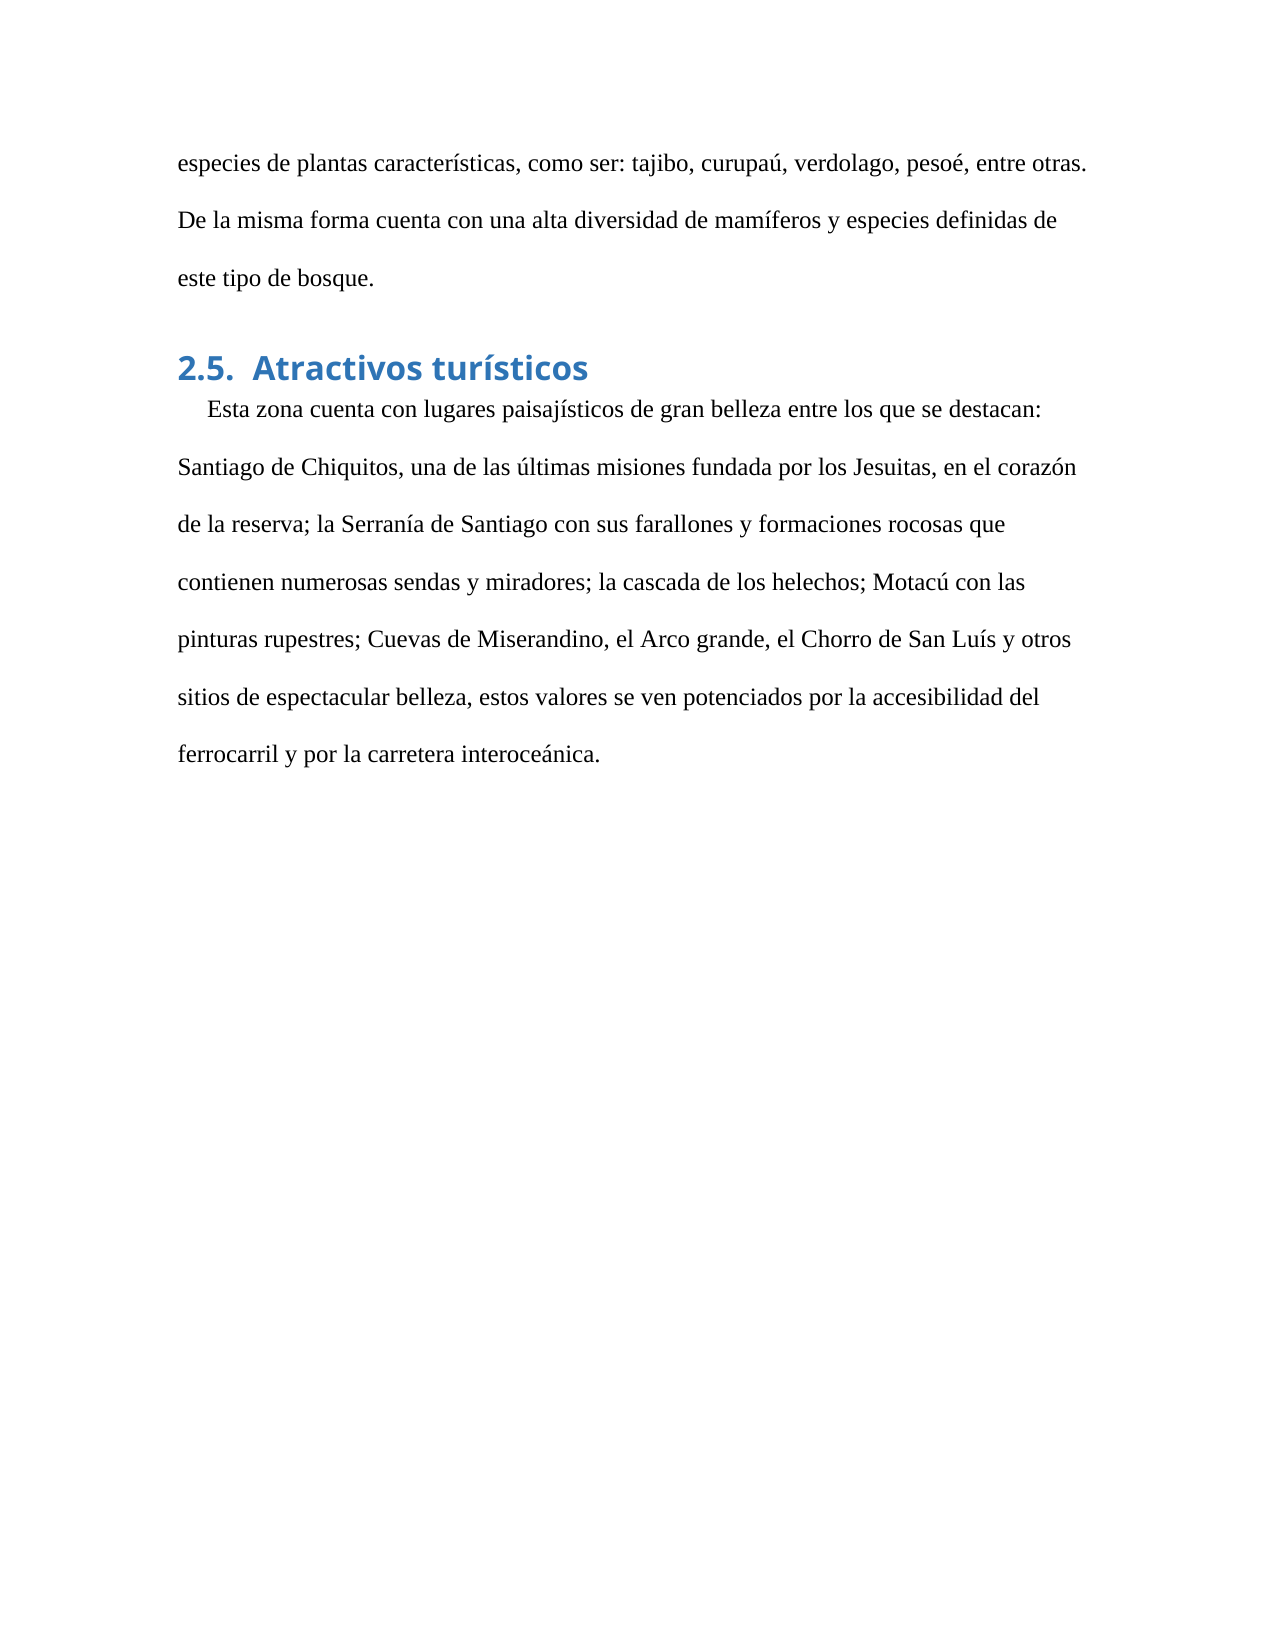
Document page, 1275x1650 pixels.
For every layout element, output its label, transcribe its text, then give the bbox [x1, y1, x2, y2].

text Esta zona cuenta con lugares paisajísticos de gran belleza entre los que se destacan: Santiago de Chiquitos, una de las últimas misiones fundada por los Jesuitas, en el corazón de la reserva; la Serranía de Santiago con sus farallones y formaciones rocosas que contienen numerosas sendas y miradores; la cascada de los helechos; Motacú con las pinturas rupestres; Cuevas de Miserandino, el Arco grande, el Chorro de San Luís y otros sitios de espectacular belleza, estos valores se ven potenciados por la accesibilidad del ferrocarril y por la carretera interoceánica. [177, 394, 1098, 768]
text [177, 148, 1098, 291]
subtitle Atractivos turísticos [177, 345, 1098, 391]
